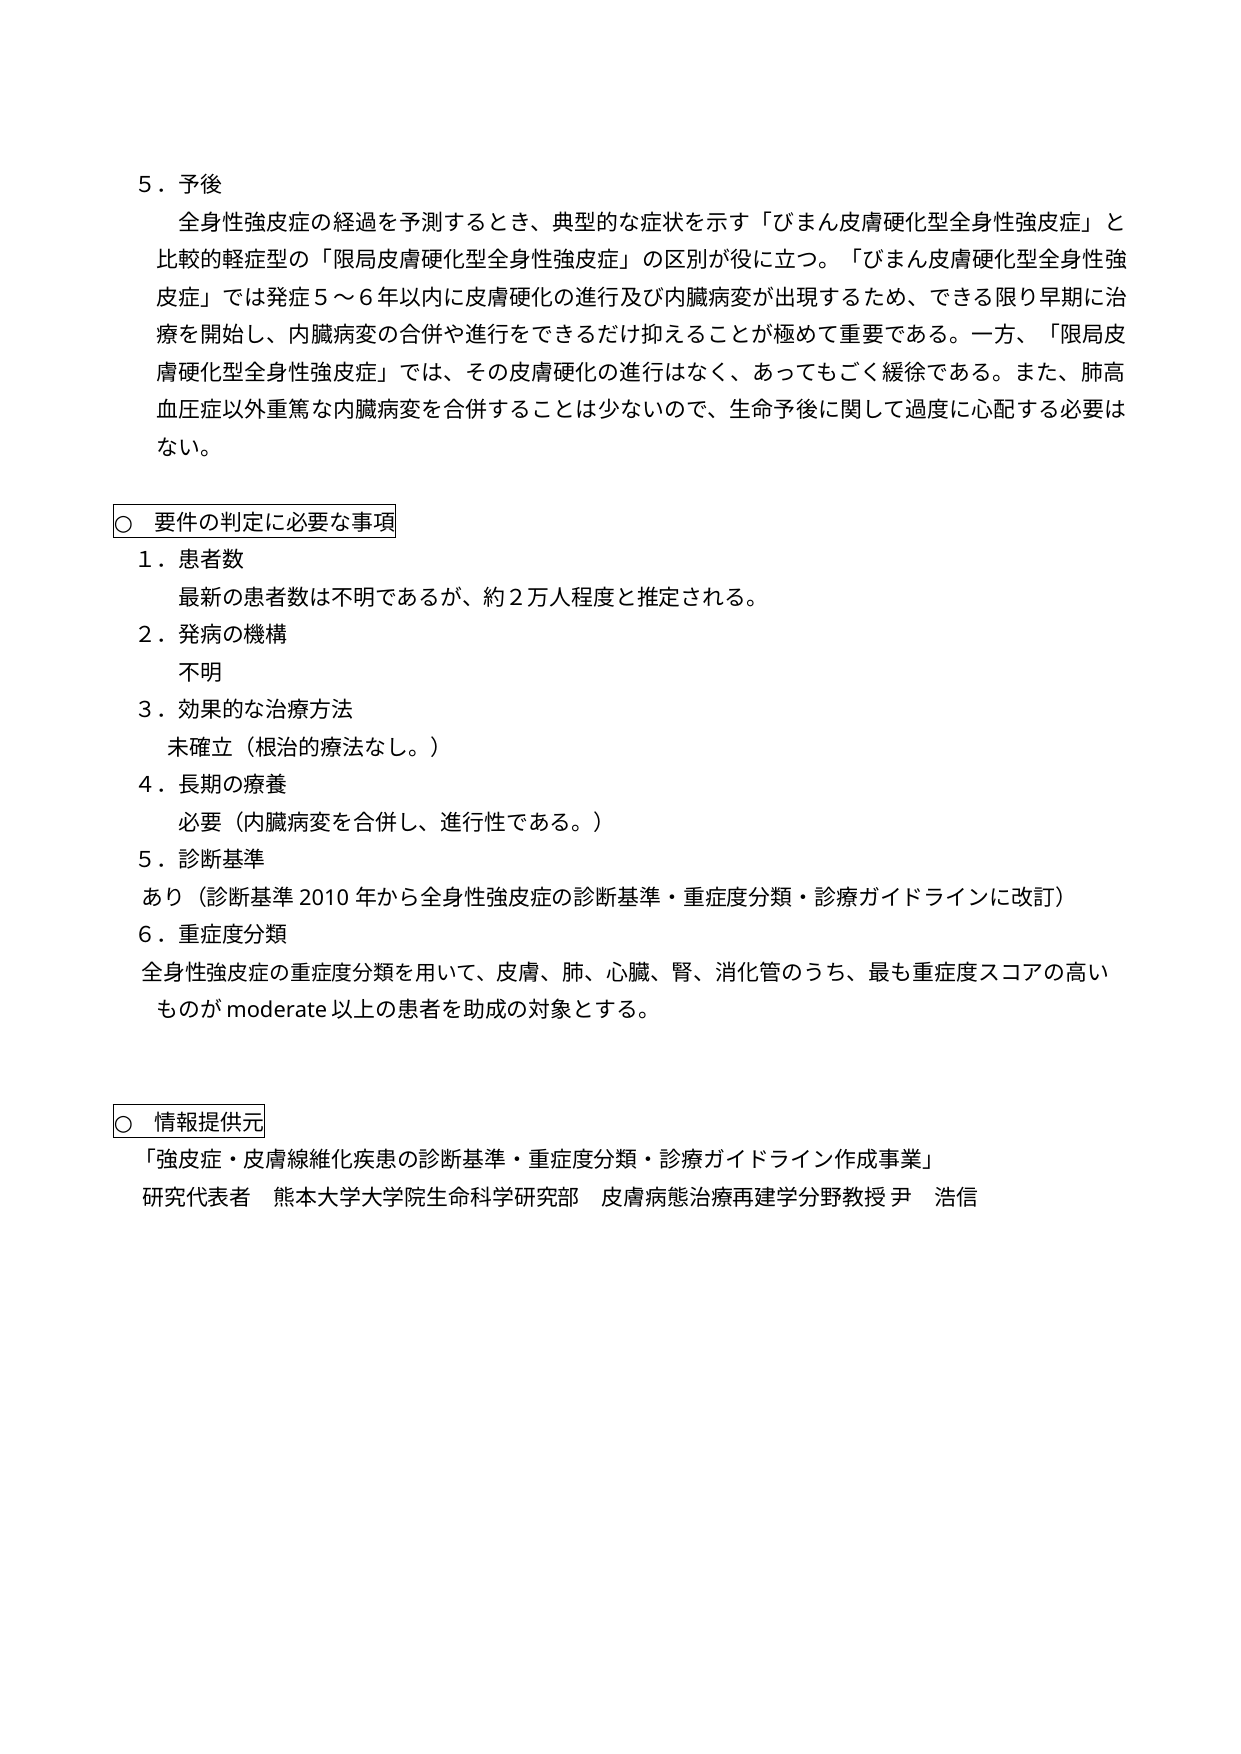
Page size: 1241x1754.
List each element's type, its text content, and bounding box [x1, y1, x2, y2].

text ５．診断基準 [112, 839, 1128, 877]
text 全身性強皮症の経過を予測するとき、典型的な症状を示す「びまん皮膚硬化型全身性強皮症」と比較的軽症型の「限局皮膚硬化型全身性強皮症」の区別が役に立つ。「びまん皮膚硬化型全身性強皮症」では発症５～６年以内に皮膚硬化の進行及び内臓病変が出現するため、できる限り早期に治療を開始し、内臓病変の合併や進行をできるだけ抑えることが極めて重要である。一方、「限局皮膚硬化型全身性強皮症」では、その皮膚硬化の進行はなく、あってもごく緩徐である。また、肺高血圧症以外重篤な内臓病変を合併することは少ないので、生命予後に関して過度に心配する必要はない。 [156, 202, 1128, 464]
text ○ 要件の判定に必要な事項 [112, 502, 1128, 539]
text ５．予後 [134, 164, 1128, 202]
text 不明 [112, 652, 1128, 689]
text 未確立（根治的療法なし。） [112, 727, 1128, 764]
text ３．効果的な治療方法 [112, 689, 1128, 727]
text 研究代表者 熊本大学大学院生命科学研究部 皮膚病態治療再建学分野教授 尹 浩信 [112, 1177, 1128, 1214]
text ６．重症度分類 [112, 914, 1128, 952]
text 全身性強皮症の重症度分類を用いて、皮膚、肺、心臓、腎、消化管のうち、最も重症度スコアの高いものがmoderate以上の患者を助成の対象とする。 [112, 952, 1128, 1027]
text 必要（内臓病変を合併し、進行性である。） [112, 802, 1128, 839]
text ２．発病の機構 [112, 614, 1128, 652]
text １．患者数 [112, 539, 1128, 577]
text ○ 情報提供元 [112, 1102, 1128, 1139]
text あり（診断基準 2010 年から全身性強皮症の診断基準・重症度分類・診療ガイドラインに改訂） [112, 877, 1128, 914]
text 「強皮症・皮膚線維化疾患の診断基準・重症度分類・診療ガイドライン作成事業」 [112, 1139, 1128, 1177]
text ４．長期の療養 [112, 764, 1128, 802]
text 最新の患者数は不明であるが、約２万人程度と推定される。 [112, 577, 1128, 614]
